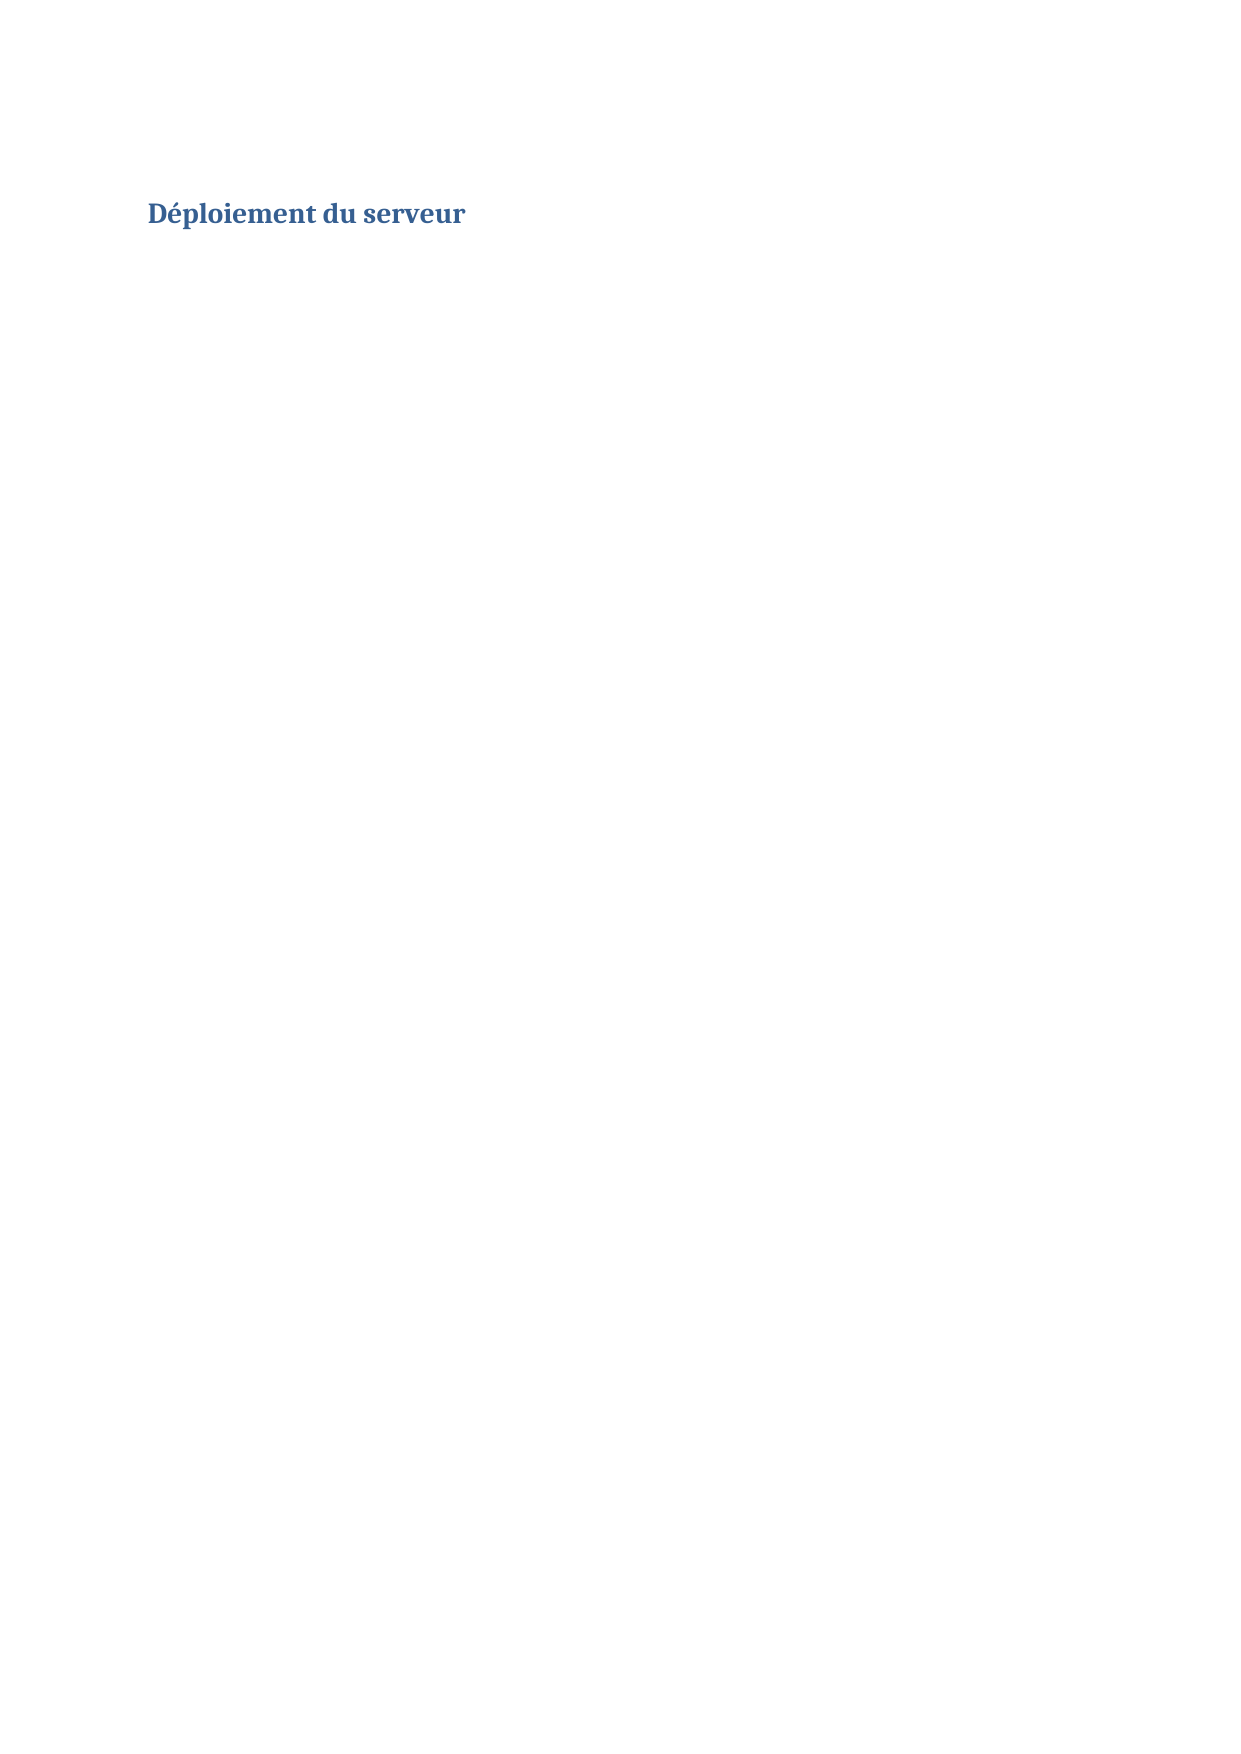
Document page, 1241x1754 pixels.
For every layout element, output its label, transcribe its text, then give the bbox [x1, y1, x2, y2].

subtitle Déploiement du serveur [148, 198, 1093, 231]
